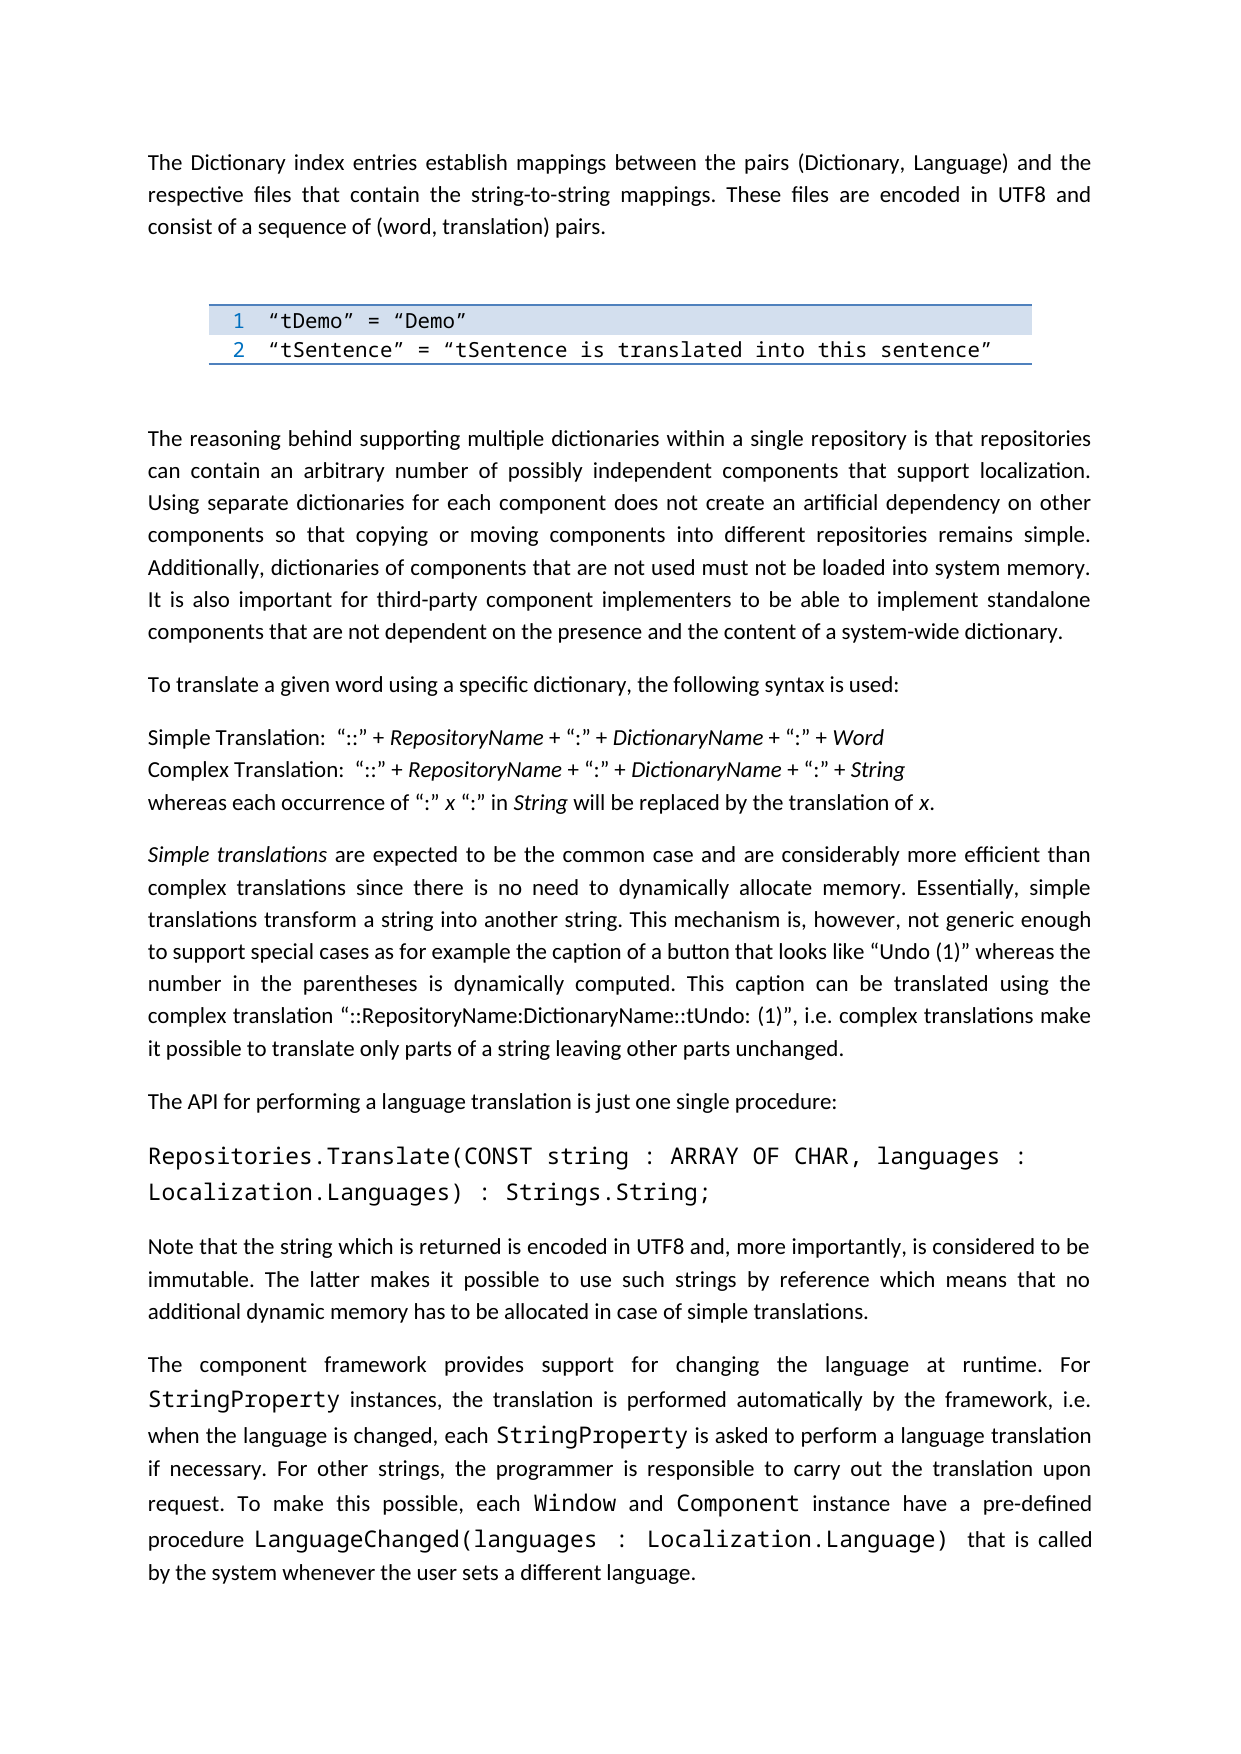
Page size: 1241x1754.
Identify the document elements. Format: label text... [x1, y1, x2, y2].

text The reasoning behind supporting multiple dictionaries within a single repository is that repositories can contain an arbitrary number of possibly independent components that support localization. Using separate dictionaries for each component does not create an artificial dependency on other components so that copying or moving components into different repositories remains simple. Additionally, dictionaries of components that are not used must not be loaded into system memory. It is also important for third-party component implementers to be able to implement standalone components that are not dependent on the presence and the content of a system-wide dictionary. [148, 424, 1093, 645]
table_header 1 [209, 306, 256, 335]
table_cell “tSentence” = “tSentence is translated into this sentence” [256, 335, 1032, 363]
text To translate a given word using a specific dictionary, the following syntax is used: [148, 670, 1093, 698]
text The Dictionary index entries establish mappings between the pairs (Dictionary, Language) and the respective files that contain the string-to-string mappings. These files are encoded in UTF8 and consist of a sequence of (word, translation) pairs. [148, 148, 1093, 240]
text Simple Translation: “::” + RepositoryName + “:” + DictionaryName + “:” + Word Complex Translation: “::” + RepositoryName + “:” + DictionaryName + “:” + String whereas each occurrence of “:” x “:” in String will be replaced by the translation of x. [148, 723, 1093, 816]
text The API for performing a language translation is just one single procedure: [148, 1087, 1093, 1115]
text The component framework provides support for changing the language at runtime. For StringProperty instances, the translation is performed automatically by the framework, i.e. when the language is changed, each StringProperty is asked to perform a language translation if necessary. For other strings, the programmer is responsible to carry out the translation upon request. To make this possible, each Window and Component instance have a pre-defined procedure LanguageChanged(languages : Localization.Language) that is called by the system whenever the user sets a different language. [148, 1350, 1093, 1586]
text Repositories.Translate(CONST string : ARRAY OF CHAR, languages : Localization.Languages) : Strings.String; [148, 1140, 1093, 1207]
text Note that the string which is returned is encoded in UTF8 and, more importantly, is considered to be immutable. The latter makes it possible to use such strings by reference which means that no additional dynamic memory has to be allocated in case of simple translations. [148, 1232, 1093, 1325]
text Simple translations are expected to be the common case and are considerably more efficient than complex translations since there is no need to dynamically allocate memory. Essentially, simple translations transform a string into another string. This mechanism is, however, not generic enough to support special cases as for example the caption of a button that looks like “Undo (1)” whereas the number in the parentheses is dynamically computed. This caption can be translated using the complex translation “::RepositoryName:DictionaryName::tUndo: (1)”, i.e. complex translations make it possible to translate only parts of a string leaving other parts unchanged. [148, 841, 1093, 1062]
table_header “tDemo” = “Demo” [256, 306, 1032, 335]
table_cell 2 [209, 335, 256, 363]
